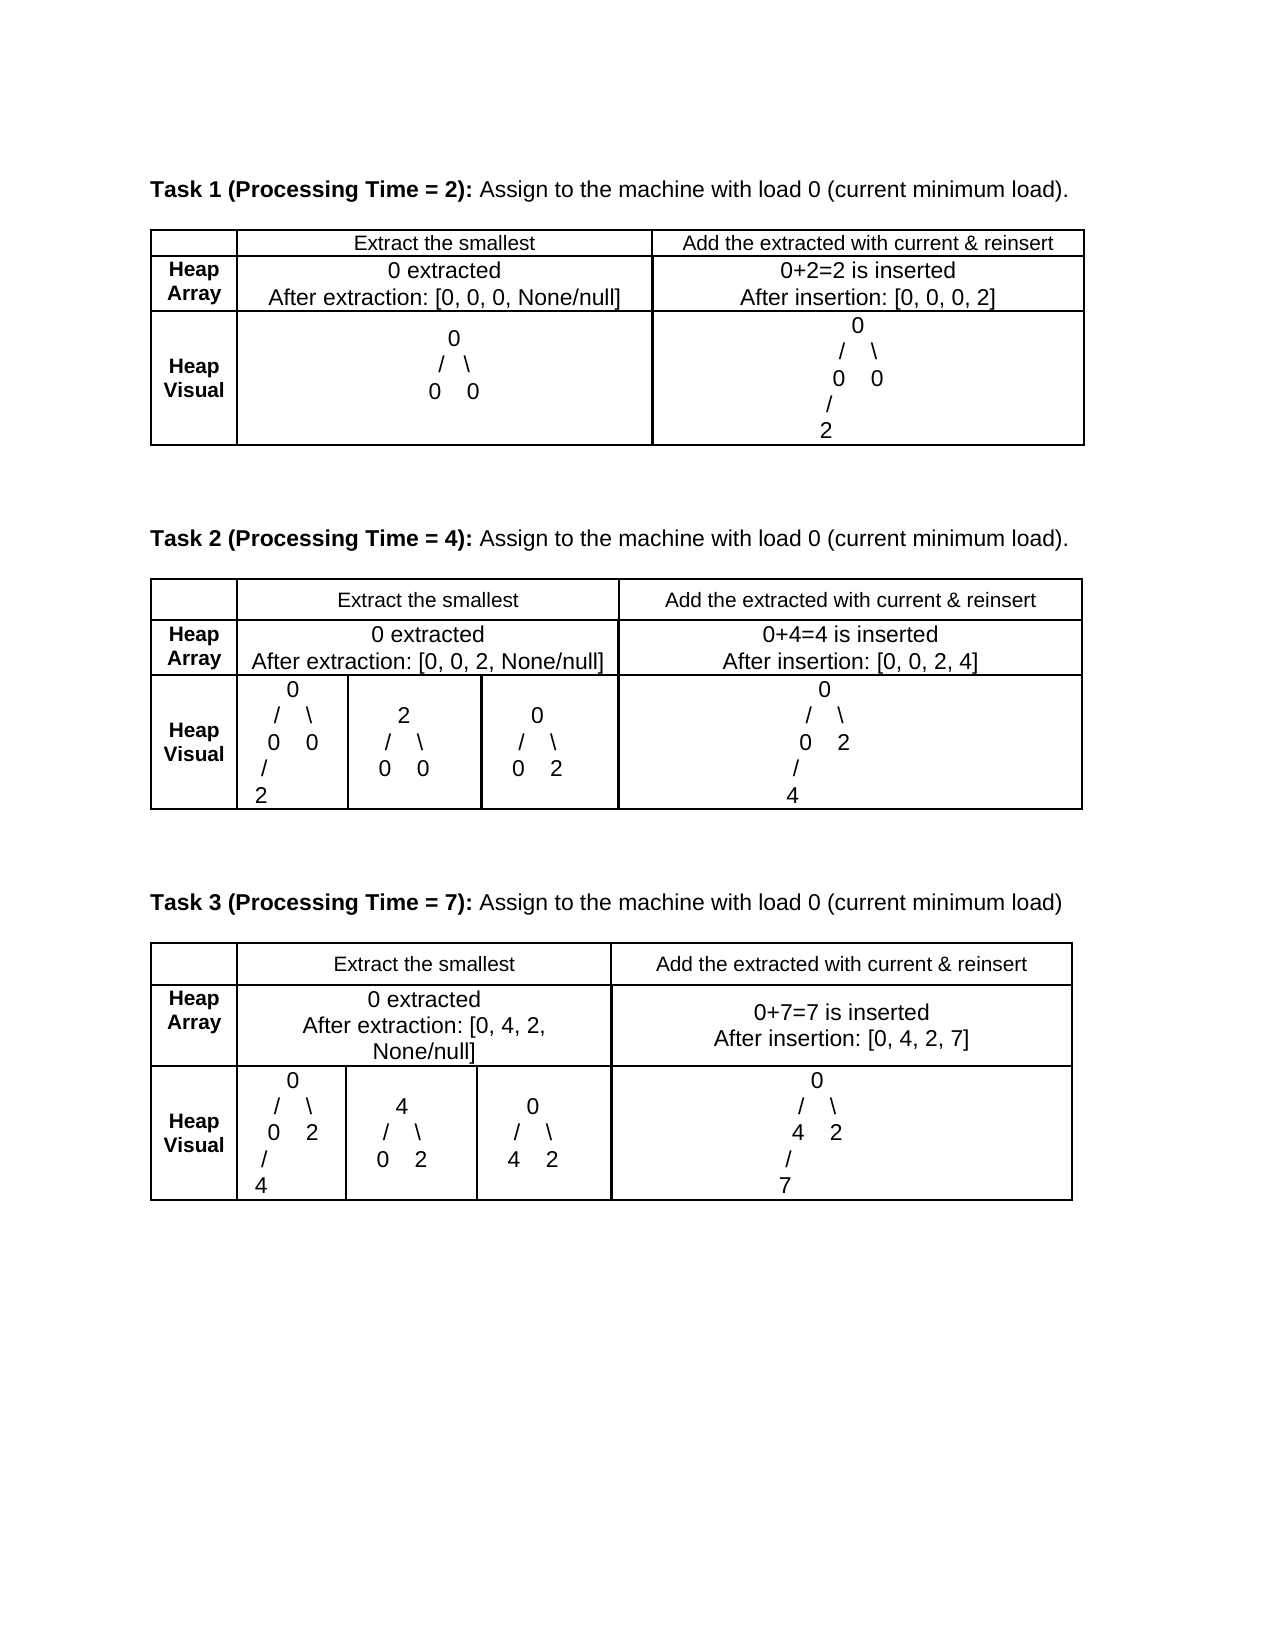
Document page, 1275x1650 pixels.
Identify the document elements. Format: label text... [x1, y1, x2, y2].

table_cell 0 / \ 4 2 [478, 1067, 610, 1198]
table_cell 0 / \ 0 0 [238, 312, 651, 444]
text Task 1 (Processing Time = 2): Assign to the machine with load 0 (current minimum load). [150, 176, 1125, 203]
table_cell Heap Array [152, 621, 236, 674]
table_header Extract the smallest [238, 231, 651, 255]
table_header [152, 580, 236, 619]
table_cell 0 / \ 0 0 / 2 [654, 312, 1083, 444]
table_cell 0 extracted After extraction: [0, 0, 0, None/null] [238, 257, 651, 310]
table_cell 4 / \ 0 2 [347, 1067, 476, 1198]
table_cell 0+4=4 is inserted After insertion: [0, 0, 2, 4] [620, 621, 1081, 674]
table_header Add the extracted with current & reinsert [612, 944, 1071, 983]
text Task 3 (Processing Time = 7): Assign to the machine with load 0 (current minimum load) [150, 889, 1125, 915]
table_cell 0+2=2 is inserted After insertion: [0, 0, 0, 2] [654, 257, 1083, 310]
table_cell Heap Visual [152, 1067, 236, 1198]
text Task 2 (Processing Time = 4): Assign to the machine with load 0 (current minimum load). [150, 525, 1125, 551]
table_cell 0+7=7 is inserted After insertion: [0, 4, 2, 7] [613, 986, 1071, 1064]
table_cell 0 / \ 0 0 / 2 [238, 676, 347, 808]
table_cell 0 / \ 0 2 [483, 676, 617, 808]
table_header Extract the smallest [238, 580, 618, 619]
table_cell 0 / \ 0 2 / 4 [238, 1067, 345, 1198]
table_cell Heap Visual [152, 312, 236, 444]
table_cell 0 / \ 4 2 / 7 [613, 1067, 1071, 1198]
table_header [152, 944, 236, 983]
table_cell 0 extracted After extraction: [0, 0, 2, None/null] [238, 621, 617, 674]
table_header Add the extracted with current & reinsert [620, 580, 1081, 619]
table_header [152, 231, 236, 255]
table_header Add the extracted with current & reinsert [653, 231, 1083, 255]
table_header Extract the smallest [238, 944, 610, 983]
table_cell Heap Array [152, 986, 236, 1064]
table_cell 0 extracted After extraction: [0, 4, 2, None/null] [238, 986, 610, 1064]
table_cell 2 / \ 0 0 [349, 676, 480, 808]
table_cell Heap Visual [152, 676, 236, 808]
table_cell Heap Array [152, 257, 236, 310]
table_cell 0 / \ 0 2 / 4 [620, 676, 1081, 808]
